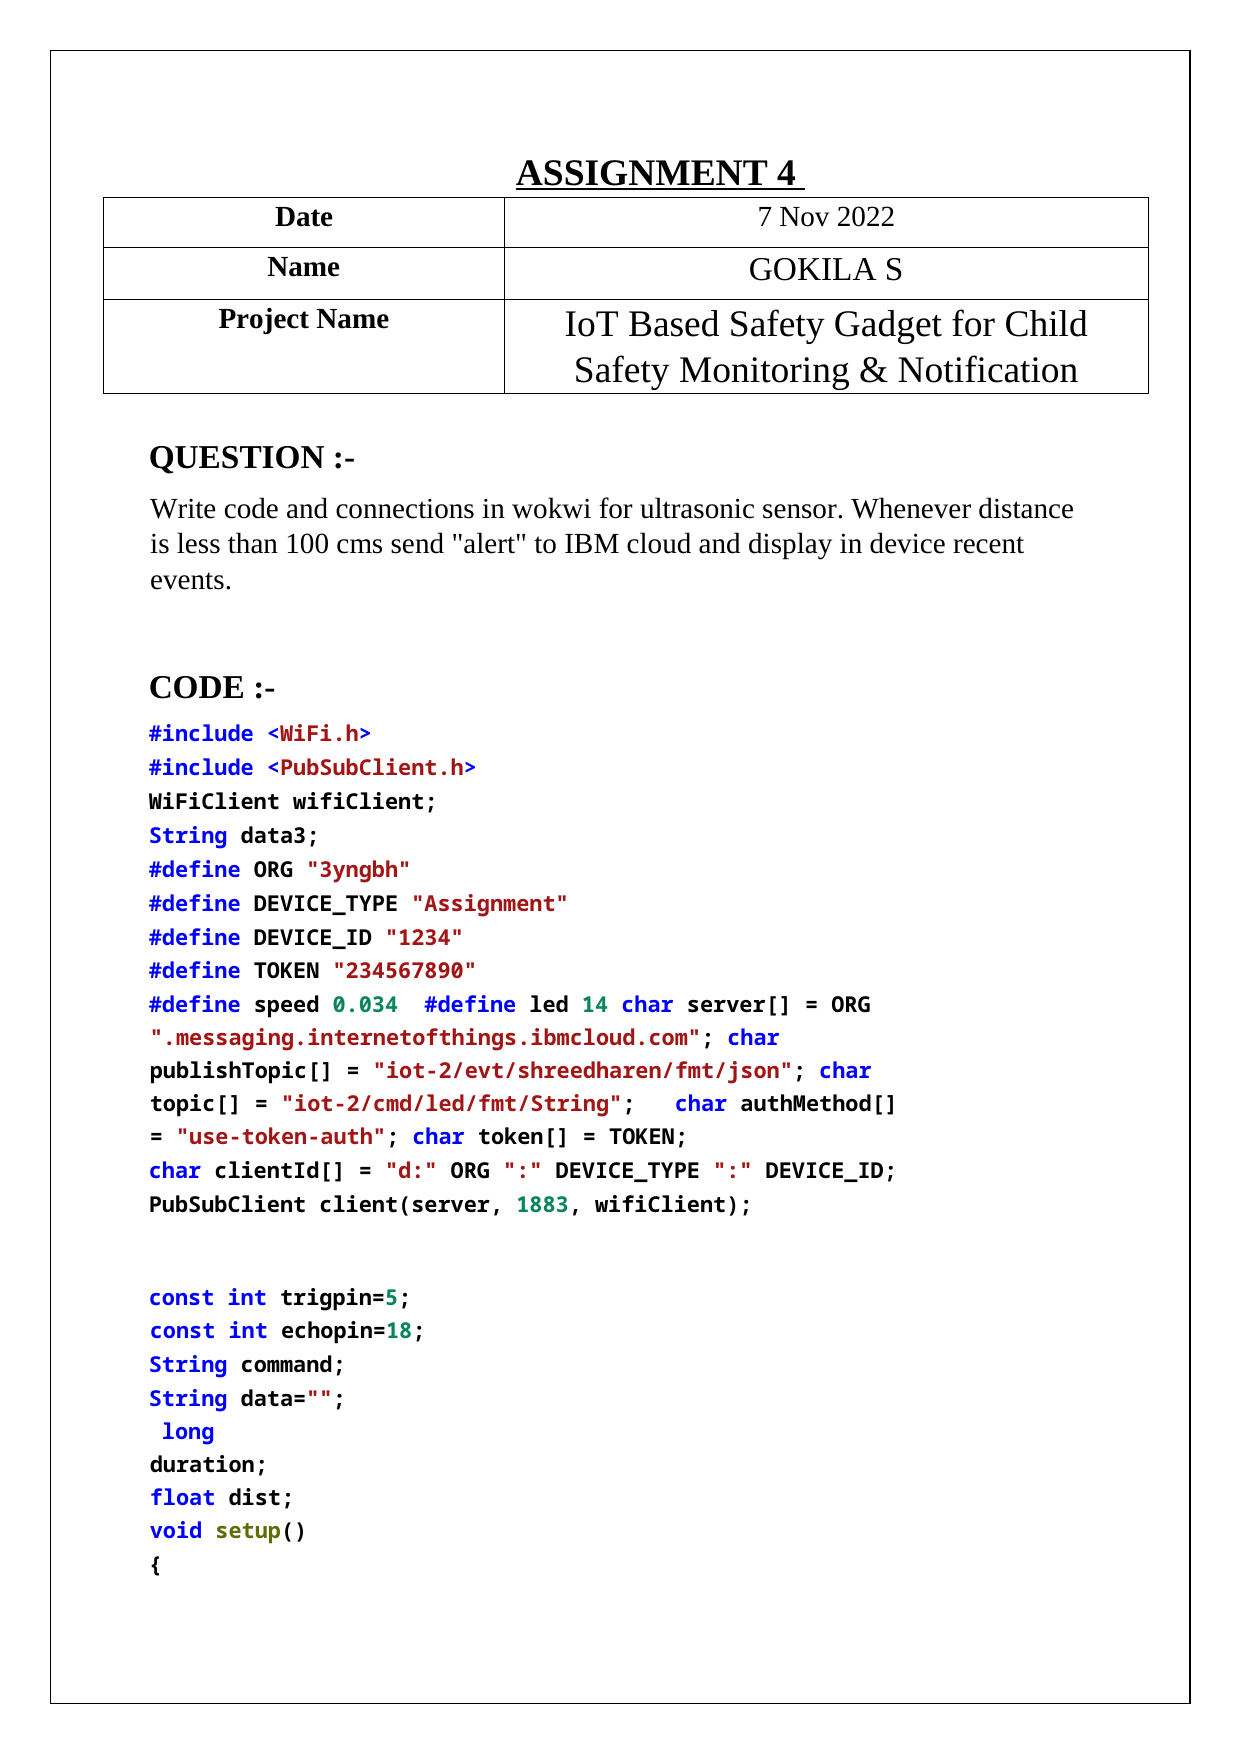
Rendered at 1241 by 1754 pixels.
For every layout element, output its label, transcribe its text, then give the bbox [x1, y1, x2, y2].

text String command; [148, 1349, 1029, 1378]
text #define DEVICE_ID "1234" [148, 921, 1029, 951]
table_header Date [104, 198, 504, 247]
text { [148, 1549, 1029, 1579]
text Write code and connections in wokwi for ultrasonic sensor. Whenever distance is less than 100 cms send "alert" to IBM cloud and display in device recent events. [150, 491, 1099, 596]
table_cell IoT Based Safety Gadget for Child Safety Monitoring & Notification [505, 300, 1148, 393]
table_cell Project Name [104, 300, 504, 393]
text #define ORG "3yngbh" [148, 854, 909, 883]
text PubSubClient client(server, 1883, wifiClient); [148, 1189, 1029, 1219]
text WiFiClient wifiClient; [148, 786, 1029, 816]
text #define TOKEN "234567890" [148, 955, 909, 985]
subtitle QUESTION :- [148, 438, 1099, 476]
text ASSIGNMENT 4 [150, 151, 1090, 194]
text long duration; float dist; void setup() [148, 1416, 318, 1545]
text #include <PubSubClient.h> [148, 752, 909, 782]
text #define speed 0.034 #define led 14 char server[] = ORG ".messaging.internetofthings.ibmcloud.com"; char publishTopic[] = "iot-2/evt/shreedharen/fmt/json"; char topic[] = "iot-2/cmd/led/fmt/String"; char authMethod[] = "use-token-auth"; char token[] = TOKEN; [148, 989, 909, 1151]
table_cell Name [104, 248, 504, 299]
text char clientId[] = "d:" ORG ":" DEVICE_TYPE ":" DEVICE_ID; [148, 1155, 1029, 1185]
text #define DEVICE_TYPE "Assignment" [148, 888, 1029, 917]
table_header 7 Nov 2022 [505, 198, 1148, 247]
text const int trigpin=5; const int echopin=18; [148, 1282, 463, 1344]
text String data=""; [148, 1382, 1029, 1412]
subtitle #include <WiFi.h> [148, 718, 1099, 748]
table_cell GOKILA S [505, 248, 1148, 299]
subtitle CODE :- [148, 668, 1099, 706]
text String data3; [148, 820, 1029, 850]
